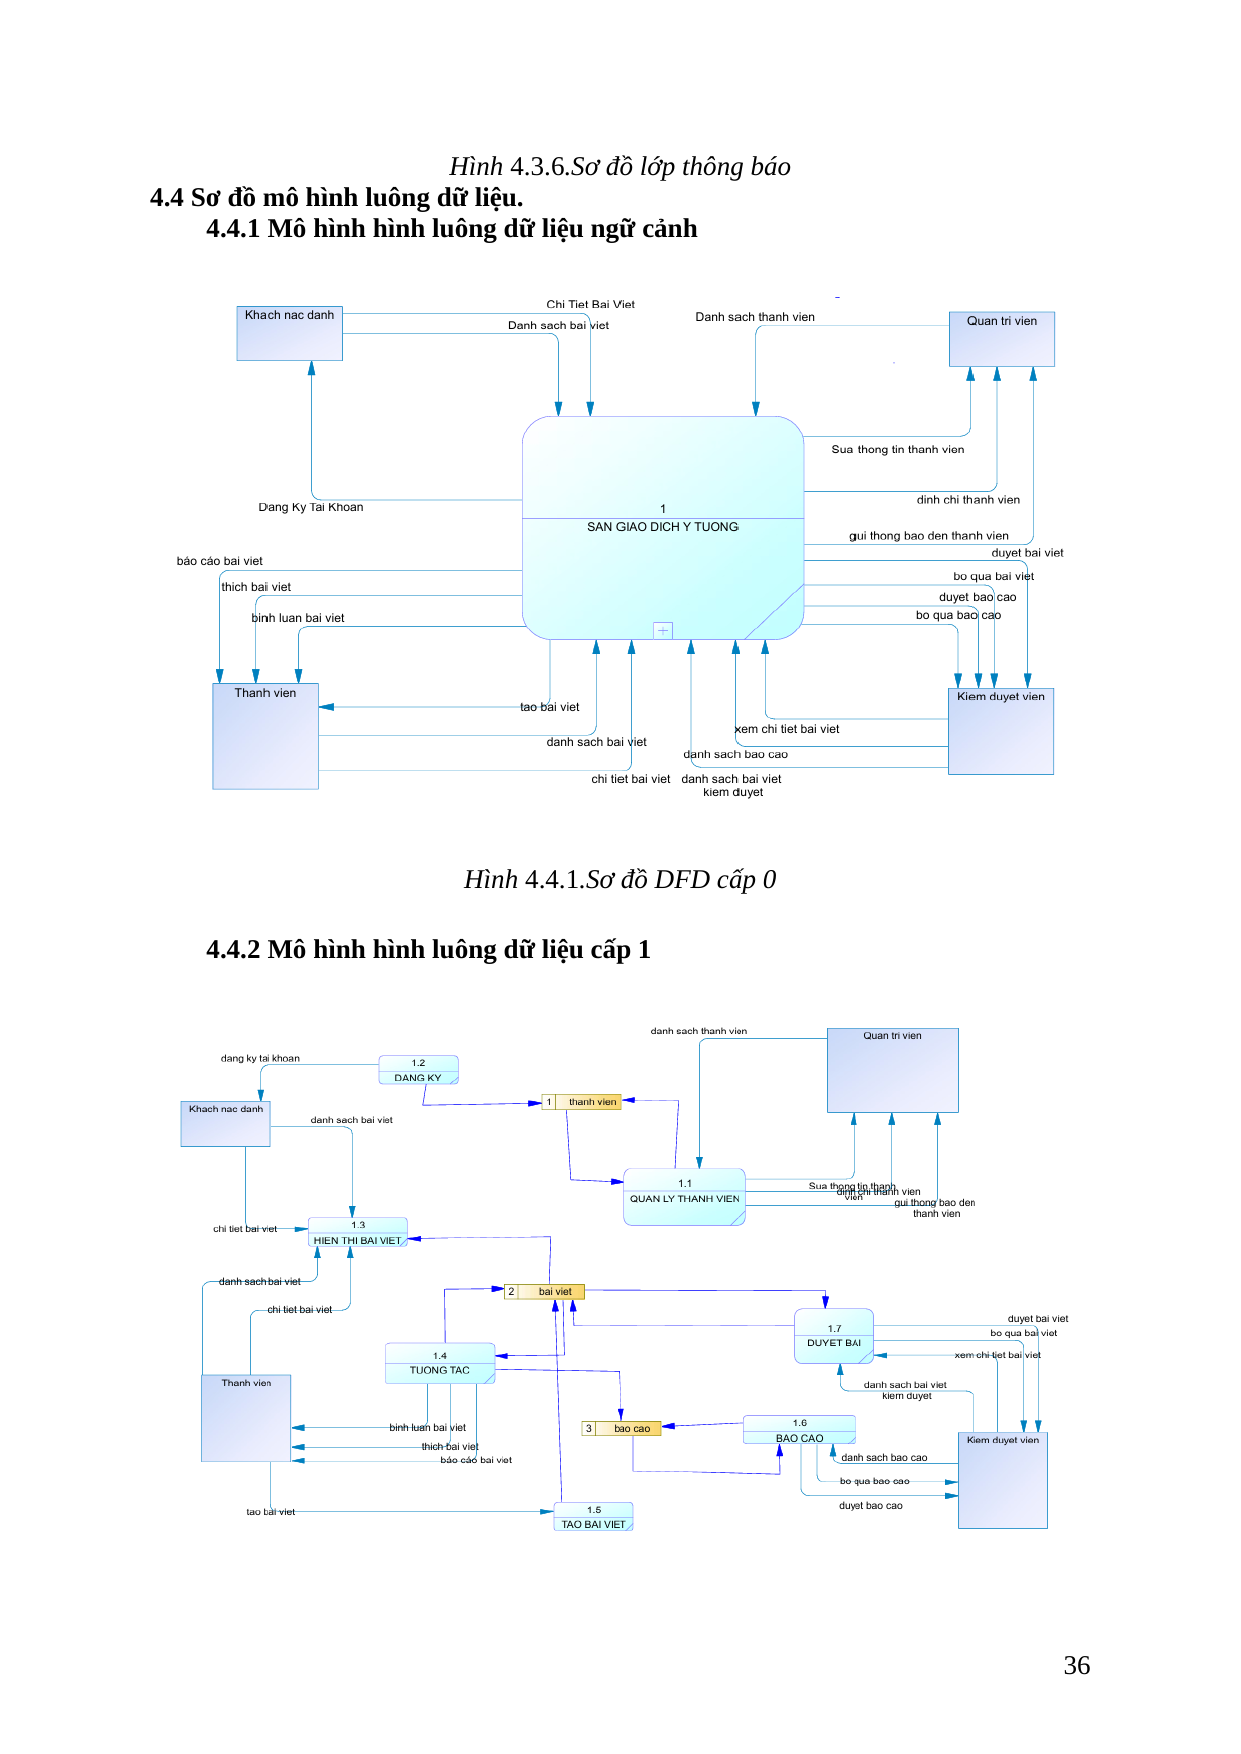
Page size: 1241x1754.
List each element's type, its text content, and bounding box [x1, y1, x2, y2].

picture [150, 272, 1091, 842]
list 4.4.1 Mô hình hình luông dữ liệu ngữ cảnh [206, 212, 1090, 243]
list 4.4.2 Mô hình hình luông dữ liệu cấp 1 [206, 933, 1090, 964]
text Hình 4.4.1.Sơ đồ DFD cấp 0 [150, 863, 1090, 894]
list Hình 4.3.6.Sơ đồ lớp thông báo [150, 150, 1090, 181]
list 4.4 Sơ đồ mô hình luông dữ liệu. [150, 181, 1090, 212]
picture [150, 993, 1091, 1579]
